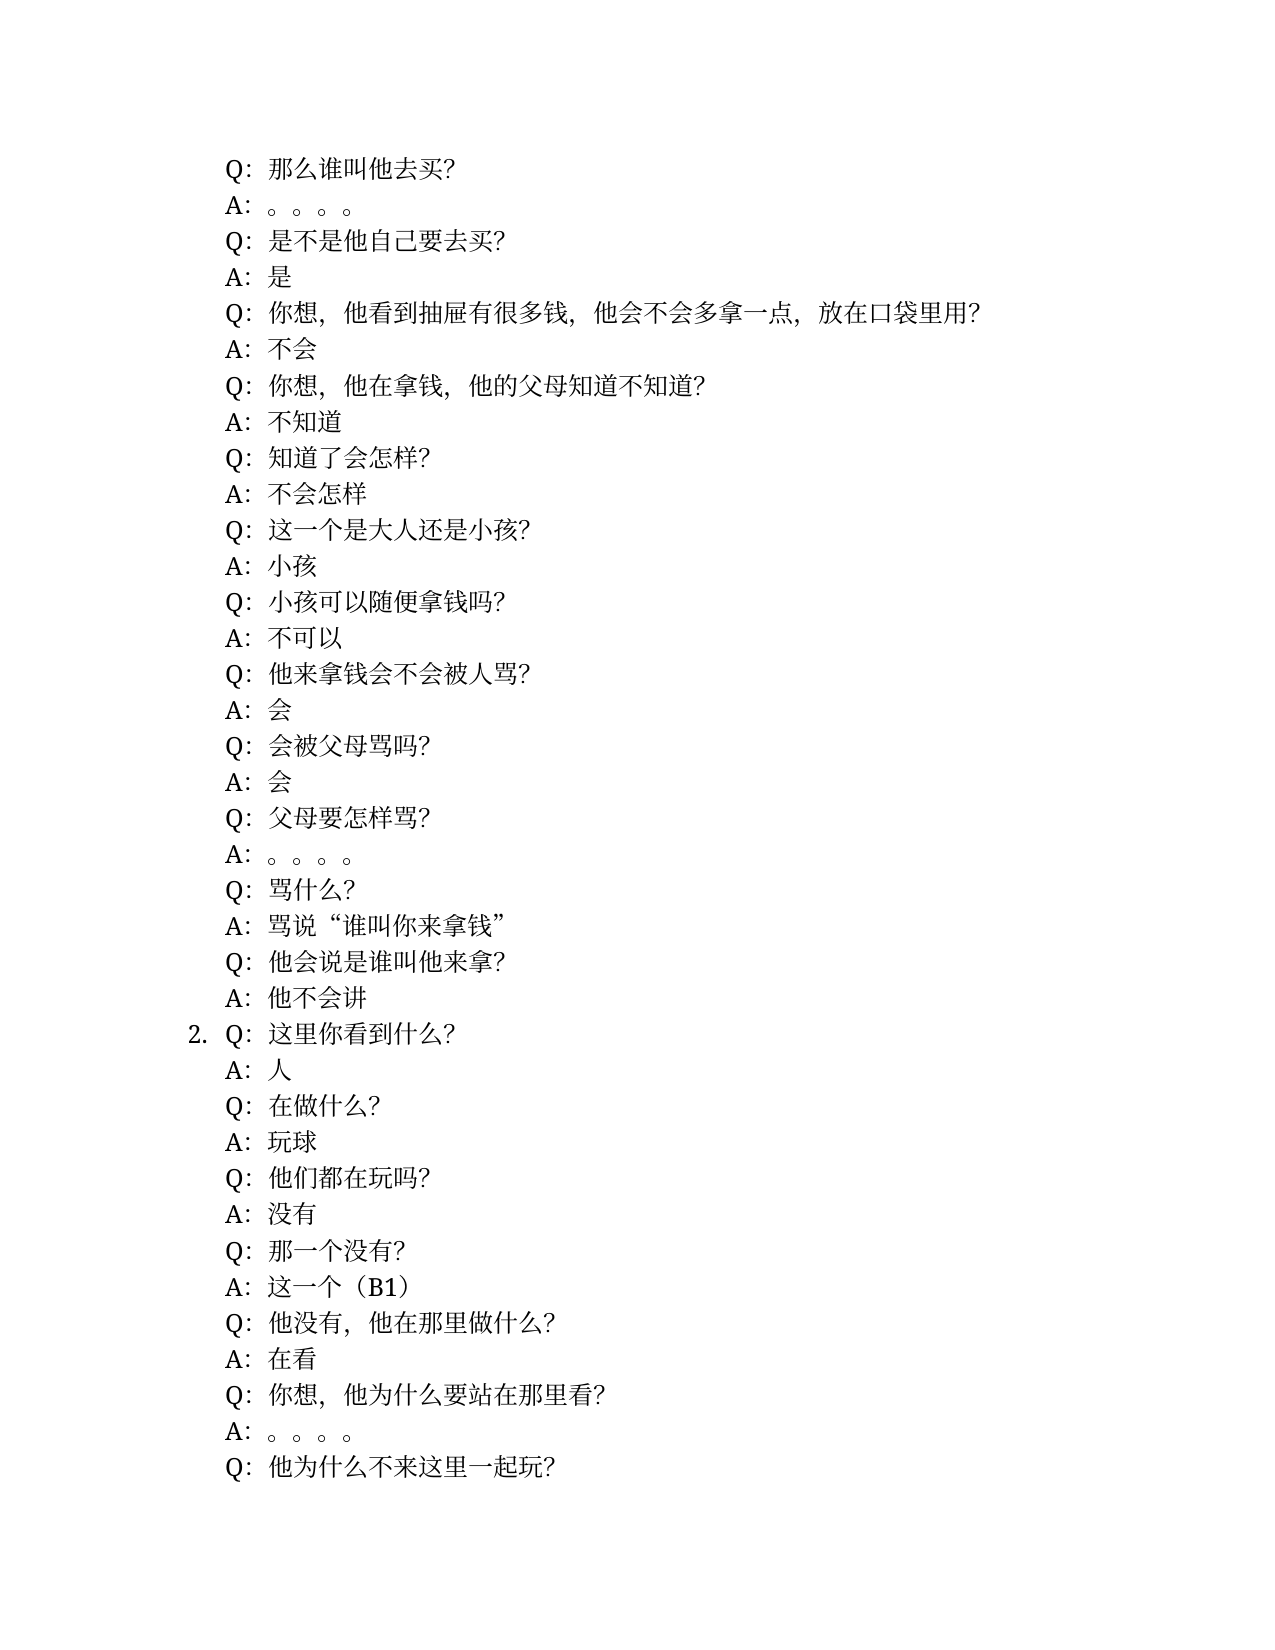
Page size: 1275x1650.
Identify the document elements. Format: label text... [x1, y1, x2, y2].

list A：会 [225, 691, 1125, 727]
list A：是 [225, 258, 1125, 294]
list Q：父母要怎样骂？ [225, 799, 1125, 835]
list A：不知道 [225, 402, 1125, 438]
list Q：会被父母骂吗？ [225, 727, 1125, 763]
list A：骂说“谁叫你来拿钱” [225, 907, 1125, 943]
list A：玩球 [225, 1123, 1125, 1159]
list Q：在做什么？ [225, 1087, 1125, 1123]
list Q：他会说是谁叫他来拿？ [225, 943, 1125, 979]
list A：会 [225, 763, 1125, 799]
list A：。。。。 [225, 186, 1125, 222]
list Q：那一个没有？ [225, 1231, 1125, 1267]
list Q：这一个是大人还是小孩？ [225, 510, 1125, 546]
list Q：你想，他看到抽屉有很多钱，他会不会多拿一点，放在口袋里用？ [225, 294, 1125, 330]
list Q：是不是他自己要去买？ [225, 222, 1125, 258]
list A：。。。。 [225, 1411, 1125, 1447]
list A：不会 [225, 330, 1125, 366]
list Q：他们都在玩吗？ [225, 1159, 1125, 1195]
list A：。。。。 [225, 835, 1125, 871]
list Q：知道了会怎样？ [225, 438, 1125, 474]
list A：这一个（B1） [225, 1267, 1125, 1303]
list Q：骂什么？ [225, 871, 1125, 907]
list Q：小孩可以随便拿钱吗？ [225, 582, 1125, 618]
list Q：他为什么不来这里一起玩？ [225, 1447, 1125, 1483]
list Q：你想，他为什么要站在那里看？ [225, 1375, 1125, 1411]
list Q：那么谁叫他去买？ [225, 150, 1125, 186]
list Q：他没有，他在那里做什么？ [225, 1303, 1125, 1339]
list A：不会怎样 [225, 474, 1125, 510]
list A：小孩 [225, 546, 1125, 582]
list A：他不会讲 [225, 979, 1125, 1015]
list A：不可以 [225, 618, 1125, 654]
list Q：这里你看到什么？ [187, 1015, 1125, 1051]
list Q：他来拿钱会不会被人骂？ [225, 654, 1125, 691]
list A：没有 [225, 1195, 1125, 1231]
list A：在看 [225, 1339, 1125, 1375]
list A：人 [225, 1051, 1125, 1087]
list Q：你想，他在拿钱，他的父母知道不知道？ [225, 366, 1125, 402]
